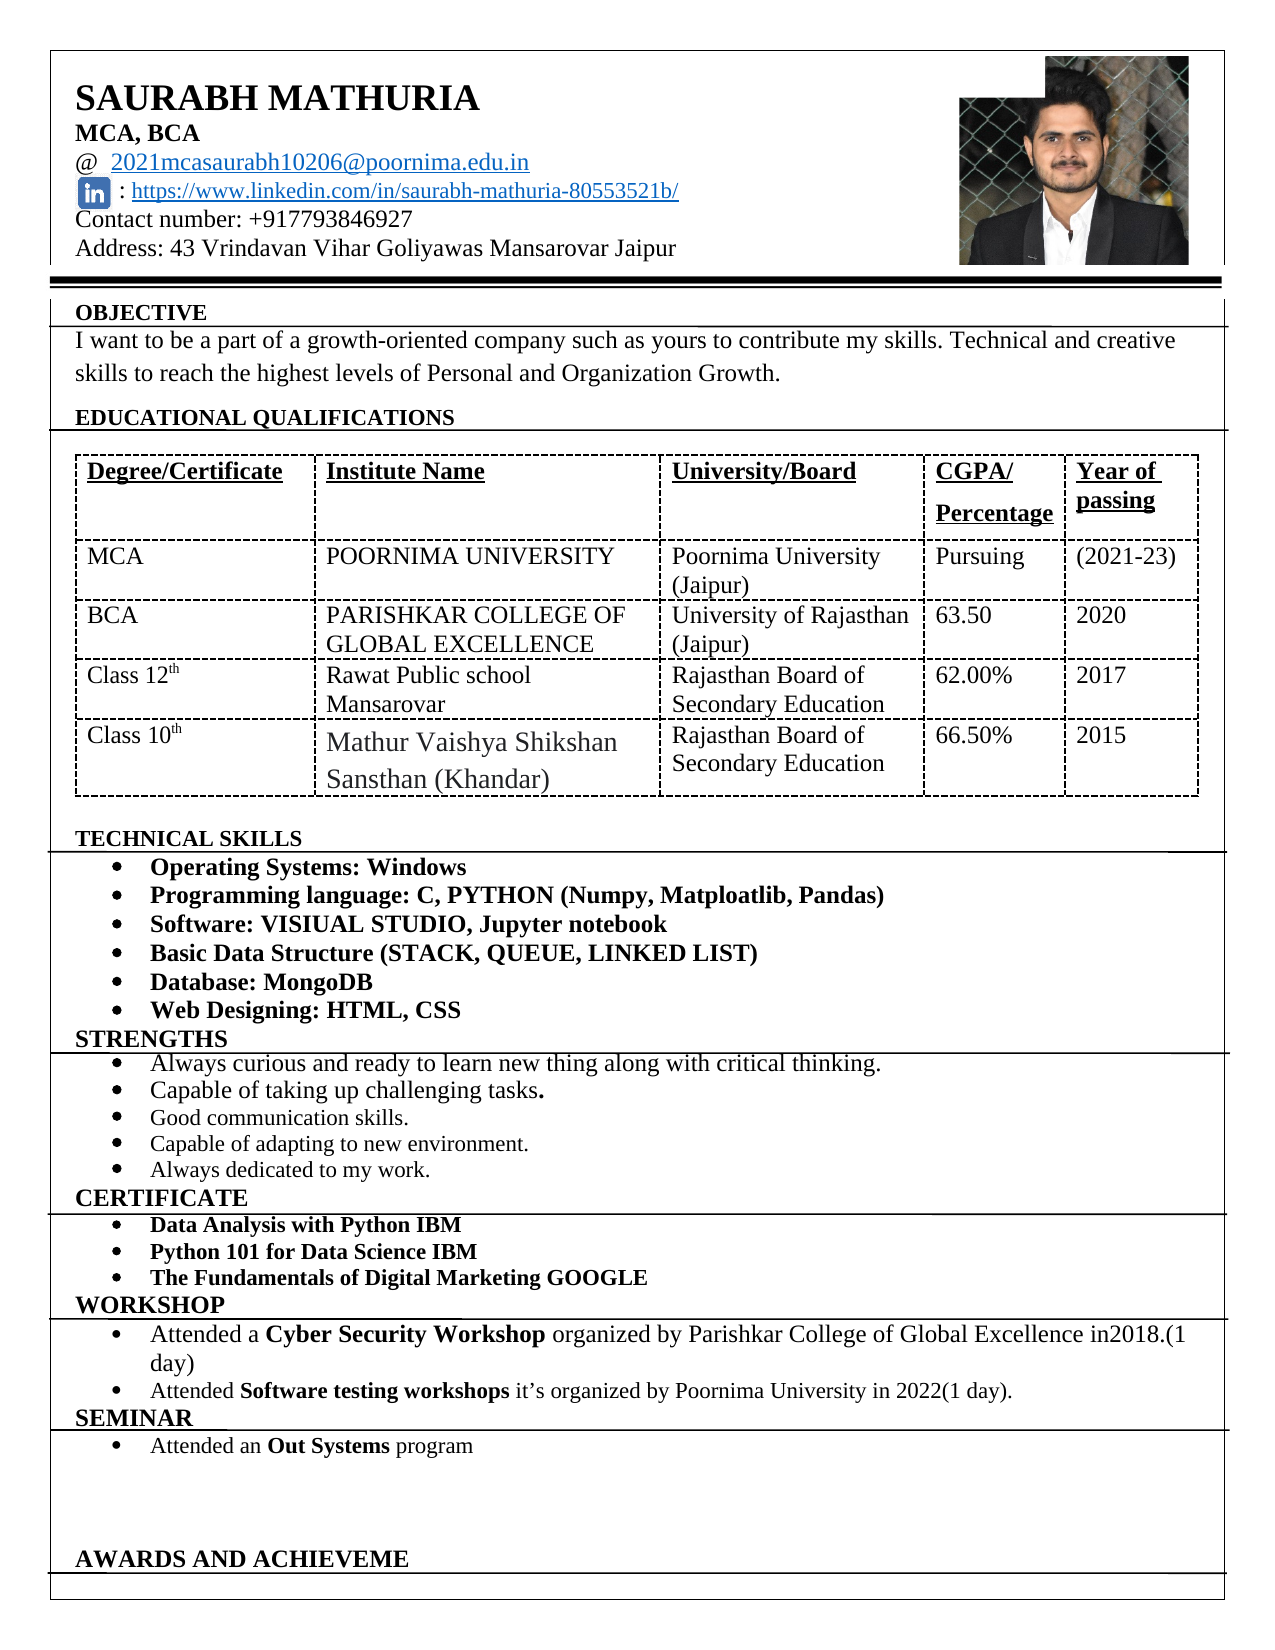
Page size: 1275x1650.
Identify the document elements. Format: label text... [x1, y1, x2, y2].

list Capable of adapting to new environment. [112, 1130, 1200, 1156]
text Contact number: +917793846927 [75, 204, 1200, 233]
table_cell (2021-23) [1065, 539, 1198, 598]
picture [1046, 56, 1189, 75]
table_cell Class 12th [76, 658, 314, 718]
table_cell Rajasthan Board of Secondary Education [660, 718, 924, 795]
text Address: 43 Vrindavan Vihar Goliyawas Mansarovar Jaipur [75, 233, 1200, 262]
text OBJECTIVE [75, 299, 1200, 325]
text WORKSHOP [75, 1290, 1200, 1318]
text STRENGTHS [75, 1024, 1200, 1052]
text TECHNICAL SKILLS [75, 826, 1200, 851]
list Python 101 for Data Science IBM [112, 1238, 1200, 1264]
text : https://www.linkedin.com/in/saurabh-mathuria-80553521b/ [75, 176, 1200, 204]
list Capable of taking up challenging tasks. [112, 1076, 1200, 1104]
list Attended an Out Systems program [112, 1432, 1200, 1458]
list Always curious and ready to learn new thing along with critical thinking. [112, 1054, 1200, 1076]
list The Fundamentals of Digital Marketing GOOGLE [112, 1264, 1200, 1290]
text CERTIFICATE [75, 1183, 1200, 1211]
list Database: MongoDB [112, 967, 1200, 996]
table_cell 2017 [1065, 658, 1198, 718]
table_cell MCA [76, 539, 314, 598]
list Programming language: C, PYTHON (Numpy, Matploatlib, Pandas) [112, 881, 1200, 909]
table_cell 63.50 [924, 599, 1065, 658]
list Attended Software testing workshops it’s organized by Poornima University in 2022(1 day). [112, 1377, 1200, 1403]
table_cell BCA [76, 599, 314, 658]
table_header University/Board [660, 454, 924, 539]
table_cell 2020 [1065, 599, 1198, 658]
text AWARDS AND ACHIEVEME [75, 1544, 1200, 1572]
text SEMINAR [75, 1403, 1200, 1429]
table_cell 66.50% [924, 718, 1065, 795]
table_header CGPA/ Percentage [924, 454, 1065, 539]
list Good communication skills. [112, 1104, 1200, 1130]
picture [39, 265, 1232, 299]
list Data Analysis with Python IBM [112, 1215, 1200, 1238]
table_cell 62.00% [924, 658, 1065, 718]
list Always dedicated to my work. [112, 1156, 1200, 1183]
table_cell Pursuing [924, 539, 1065, 598]
table_header Degree/Certificate [76, 454, 314, 539]
table_cell Poornima University (Jaipur) [660, 539, 924, 598]
text MCA, BCA [75, 118, 1200, 147]
table_header Year of passing [1065, 454, 1198, 539]
table_cell POORNIMA UNIVERSITY [315, 539, 660, 598]
text SAURABH MATHURIA [75, 75, 1200, 118]
list Web Designing: HTML, CSS [112, 996, 1200, 1024]
list Operating Systems: Windows [112, 853, 1200, 881]
table_cell Rajasthan Board of Secondary Education [660, 658, 924, 718]
table_header Institute Name [315, 454, 660, 539]
table_cell Mathur Vaishya Shikshan Sansthan (Khandar) [315, 718, 660, 795]
table_cell 2015 [1065, 718, 1198, 795]
text EDUCATIONAL QUALIFICATIONS [75, 404, 1200, 429]
list Attended a Cyber Security Workshop organized by Parishkar College of Global Excellence in2018.(1 day) [112, 1320, 1200, 1377]
text @ 2021mcasaurabh10206@poornima.edu.in [75, 147, 1200, 176]
table_cell University of Rajasthan (Jaipur) [660, 599, 924, 658]
table_cell PARISHKAR COLLEGE OF GLOBAL EXCELLENCE [315, 599, 660, 658]
text I want to be a part of a growth-oriented company such as yours to contribute my skills. Technical and creative skills to reach the highest levels of Personal and Organization Growth. [75, 328, 1200, 387]
list Basic Data Structure (STACK, QUEUE, LINKED LIST) [112, 938, 1200, 967]
table_cell Rawat Public school Mansarovar [315, 658, 660, 718]
table_cell Class 10th [76, 718, 314, 795]
list Software: VISIUAL STUDIO, Jupyter notebook [112, 909, 1200, 938]
